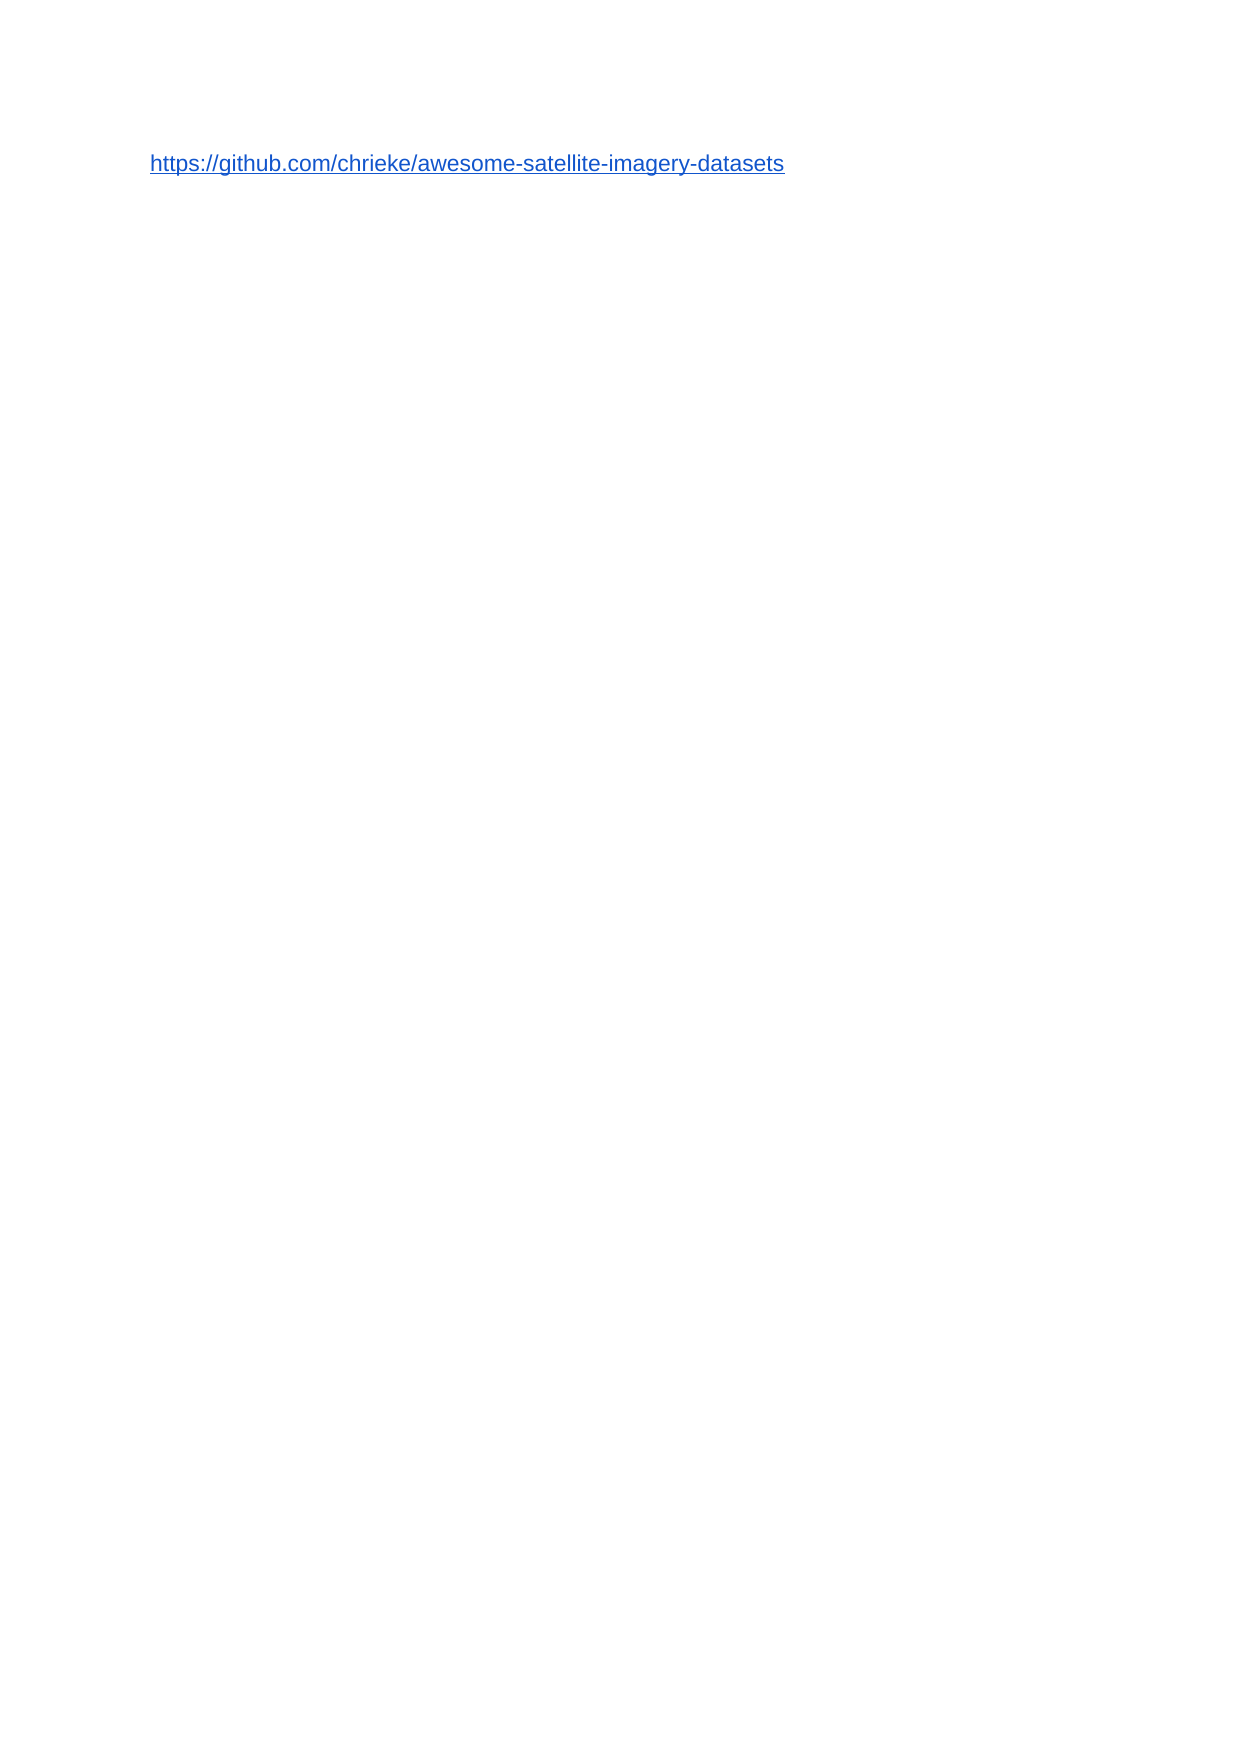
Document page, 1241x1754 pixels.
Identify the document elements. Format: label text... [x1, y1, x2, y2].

text https://github.com/chrieke/awesome-satellite-imagery-datasets [150, 150, 1090, 176]
